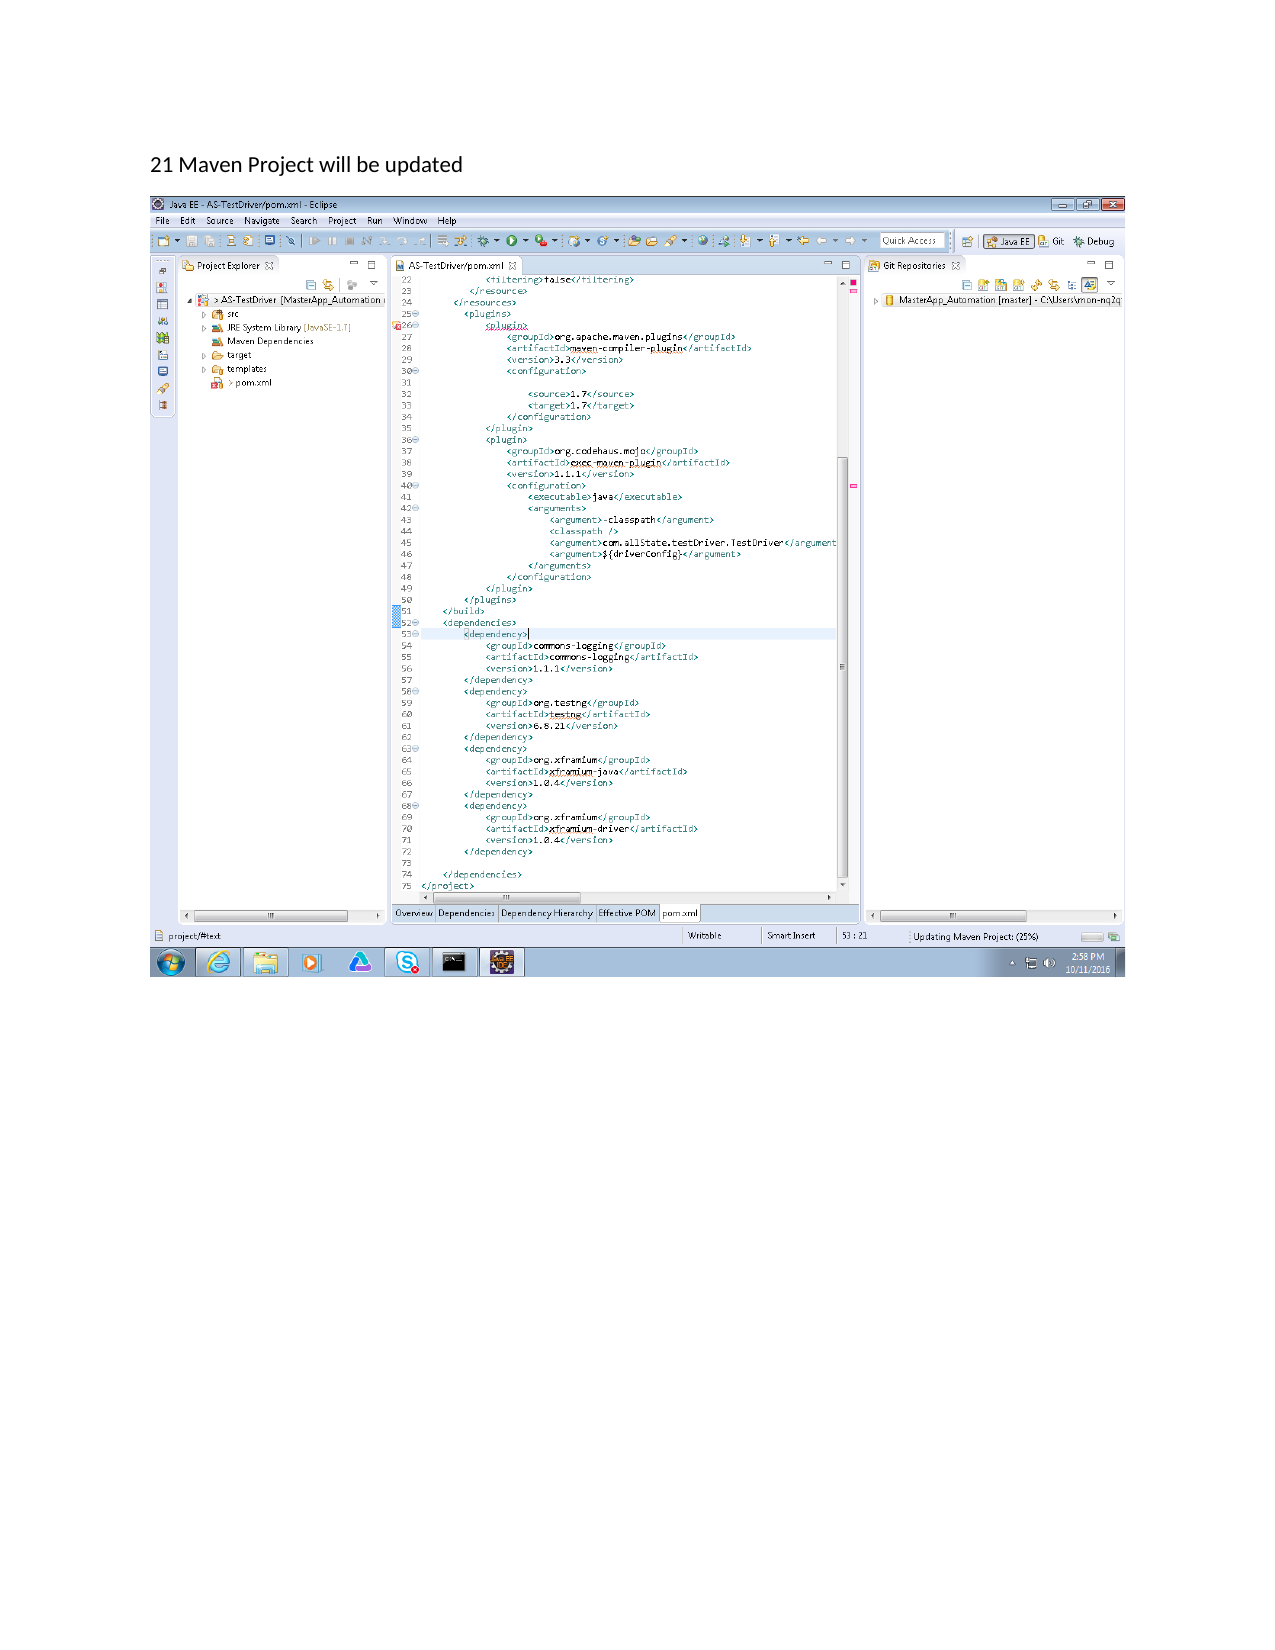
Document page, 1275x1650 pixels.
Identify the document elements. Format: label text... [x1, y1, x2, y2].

picture [150, 196, 1125, 977]
text 21 Maven Project will be updated [150, 150, 1125, 178]
